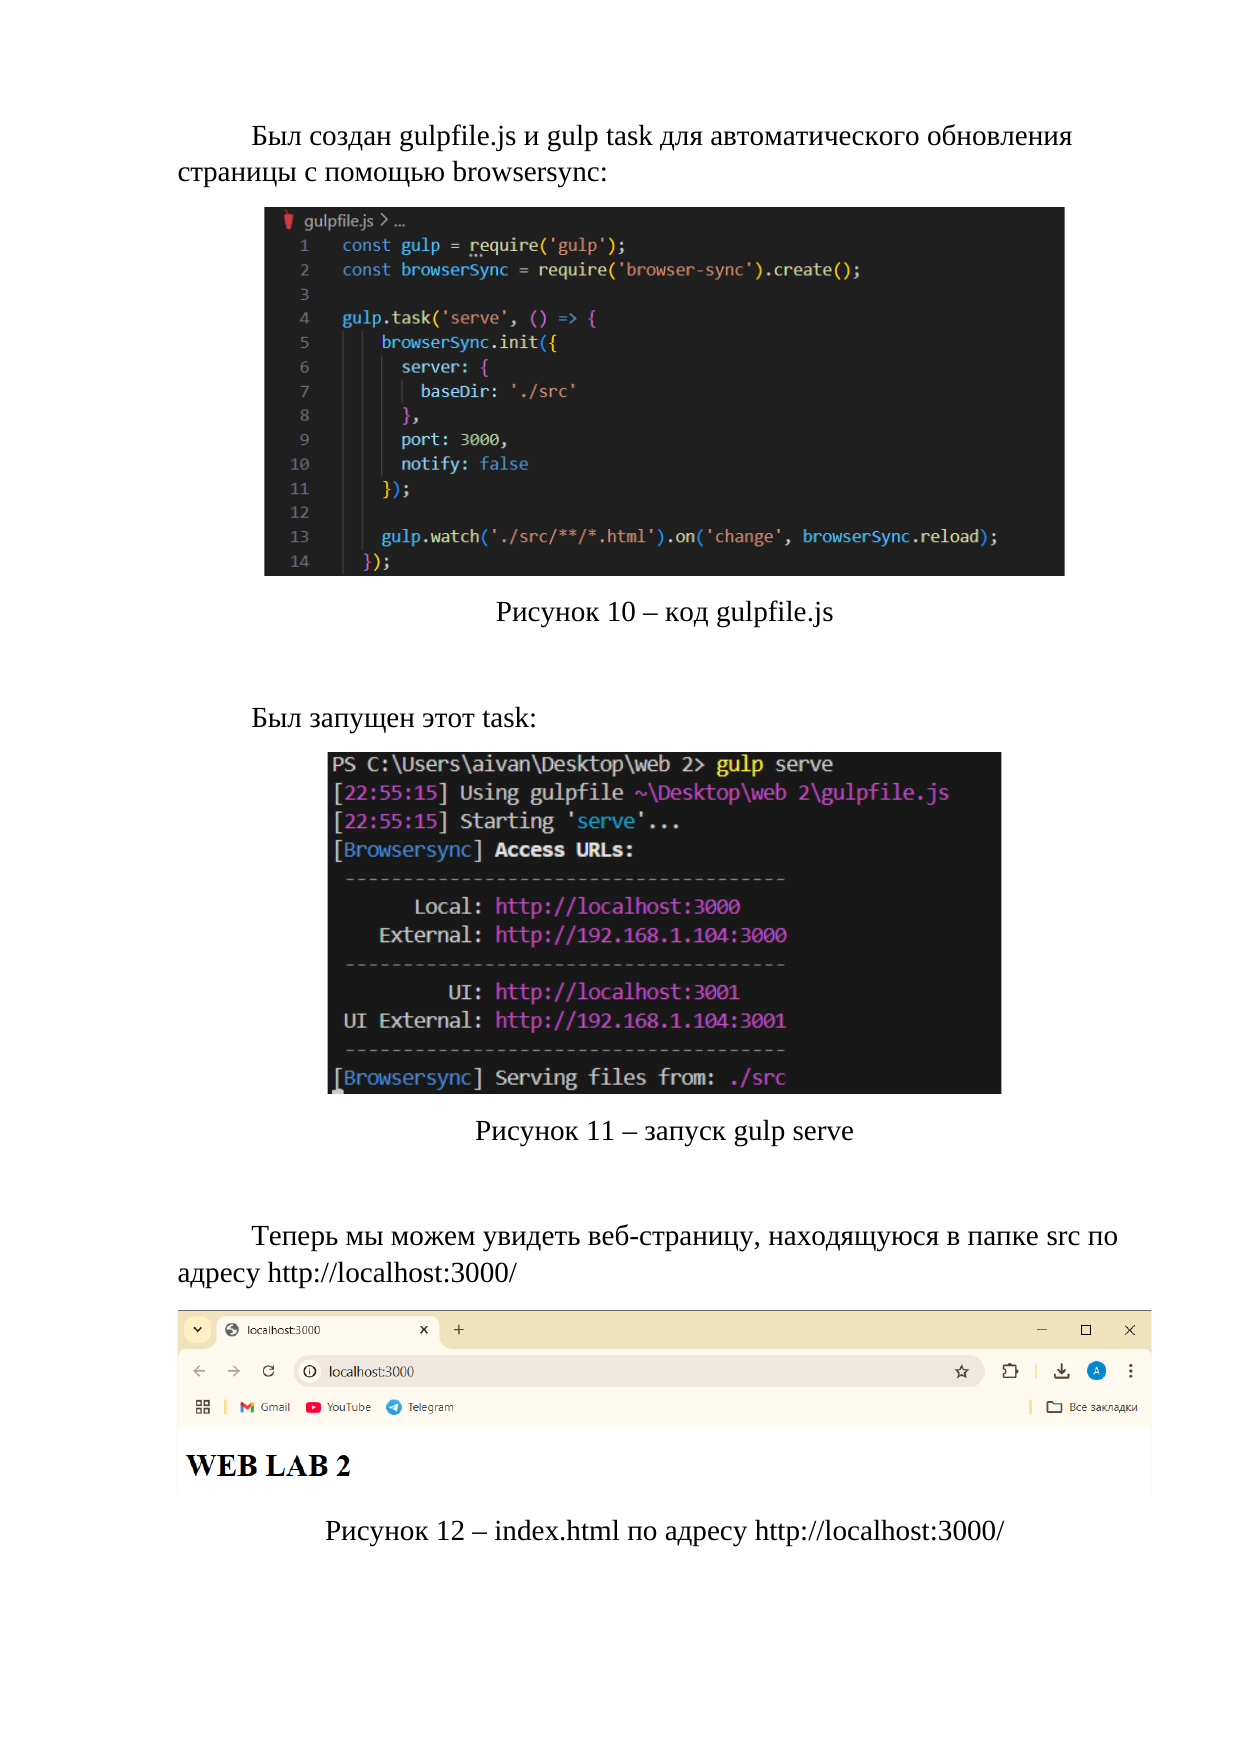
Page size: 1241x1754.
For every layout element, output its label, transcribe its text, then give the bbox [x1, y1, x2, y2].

text Рисунок 12 – index.html по адресу http://localhost:3000/ [177, 1513, 1152, 1546]
picture [327, 752, 1002, 1094]
text Был запущен этот task: [177, 700, 1152, 734]
text Рисунок 11 – запуск gulp serve [177, 1113, 1152, 1146]
picture [177, 1310, 1152, 1494]
text Рисунок 10 – код gulpfile.js [177, 594, 1152, 628]
text Теперь мы можем увидеть веб-страницу, находящуюся в папке src по адресу http://localhost:3000/ [177, 1218, 1152, 1288]
text Был создан gulpfile.js и gulp task для автоматического обновления страницы с помощью browsersync: [177, 118, 1152, 188]
picture [264, 207, 1065, 576]
